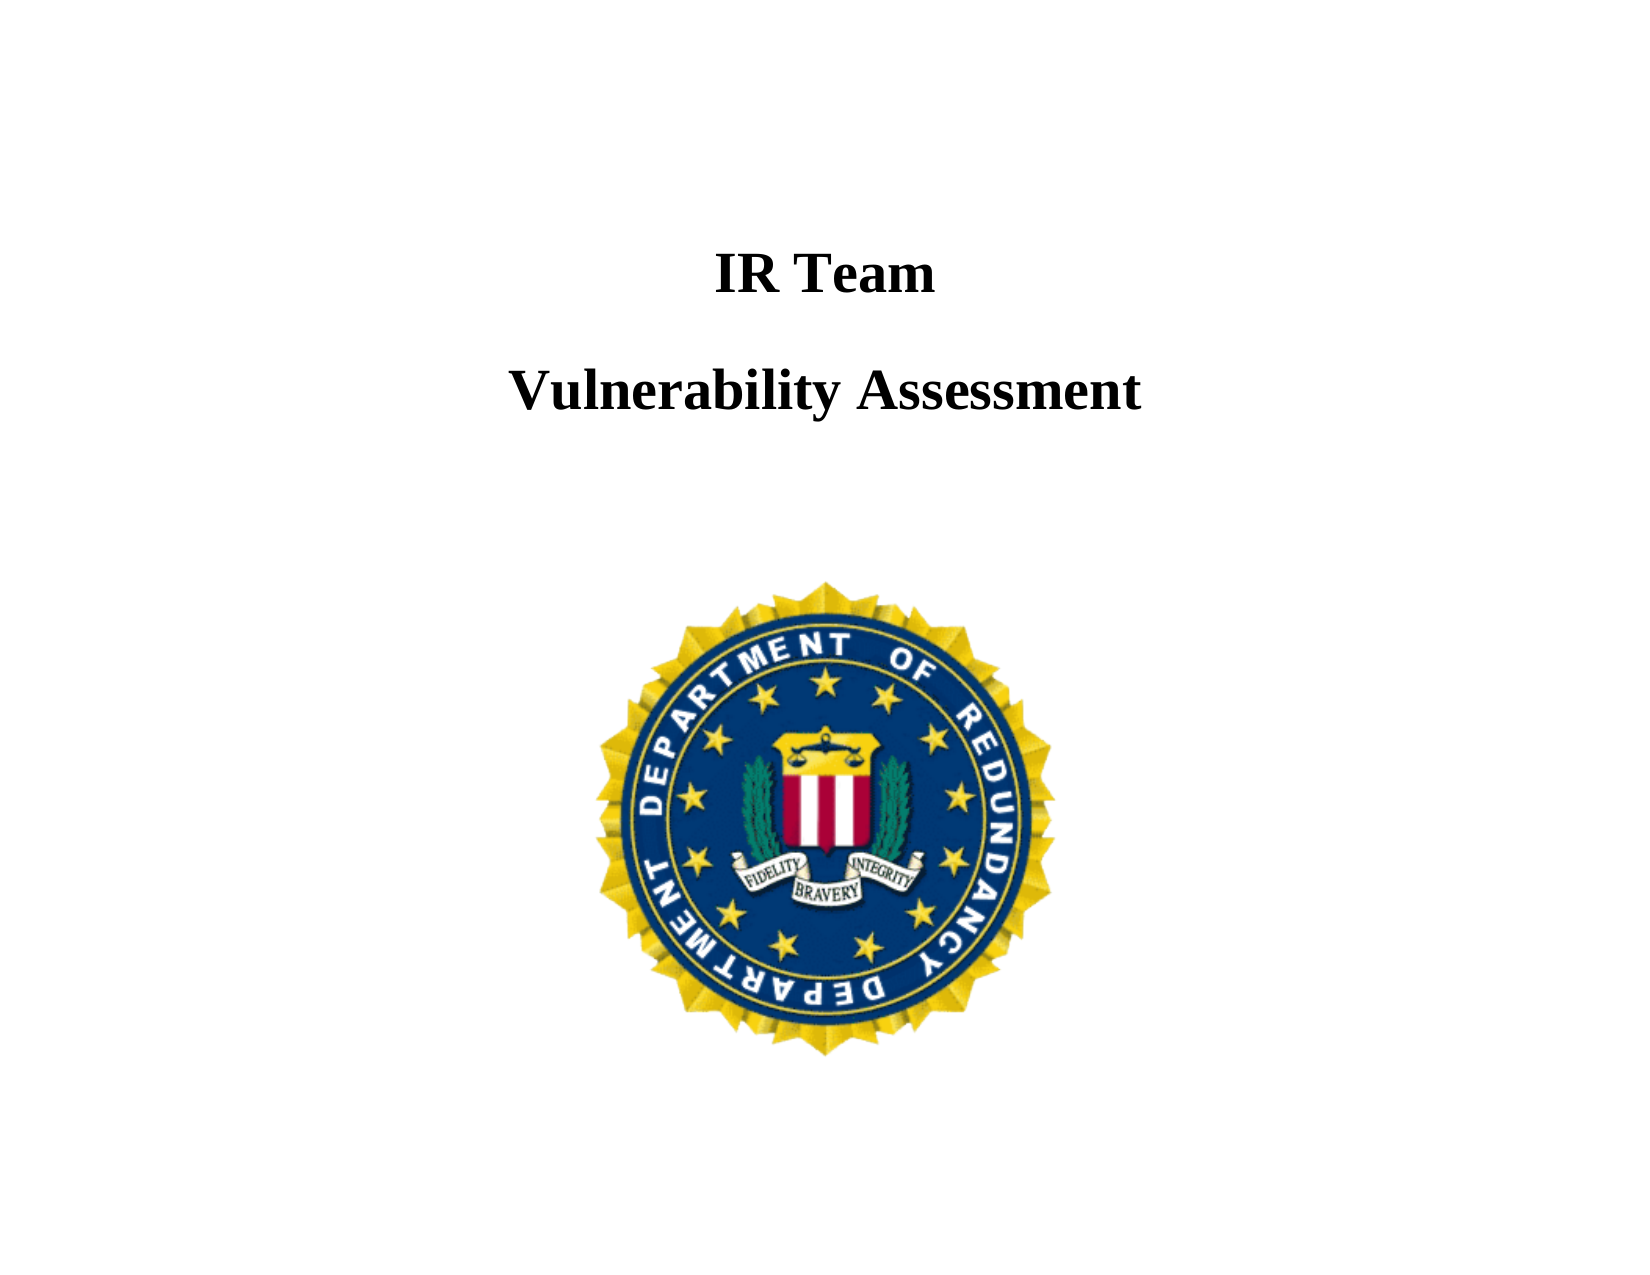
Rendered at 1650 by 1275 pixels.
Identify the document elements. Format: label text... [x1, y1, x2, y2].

title IR Team [150, 237, 1500, 304]
picture [590, 577, 1060, 1063]
title Vulnerability Assessment [150, 354, 1500, 422]
